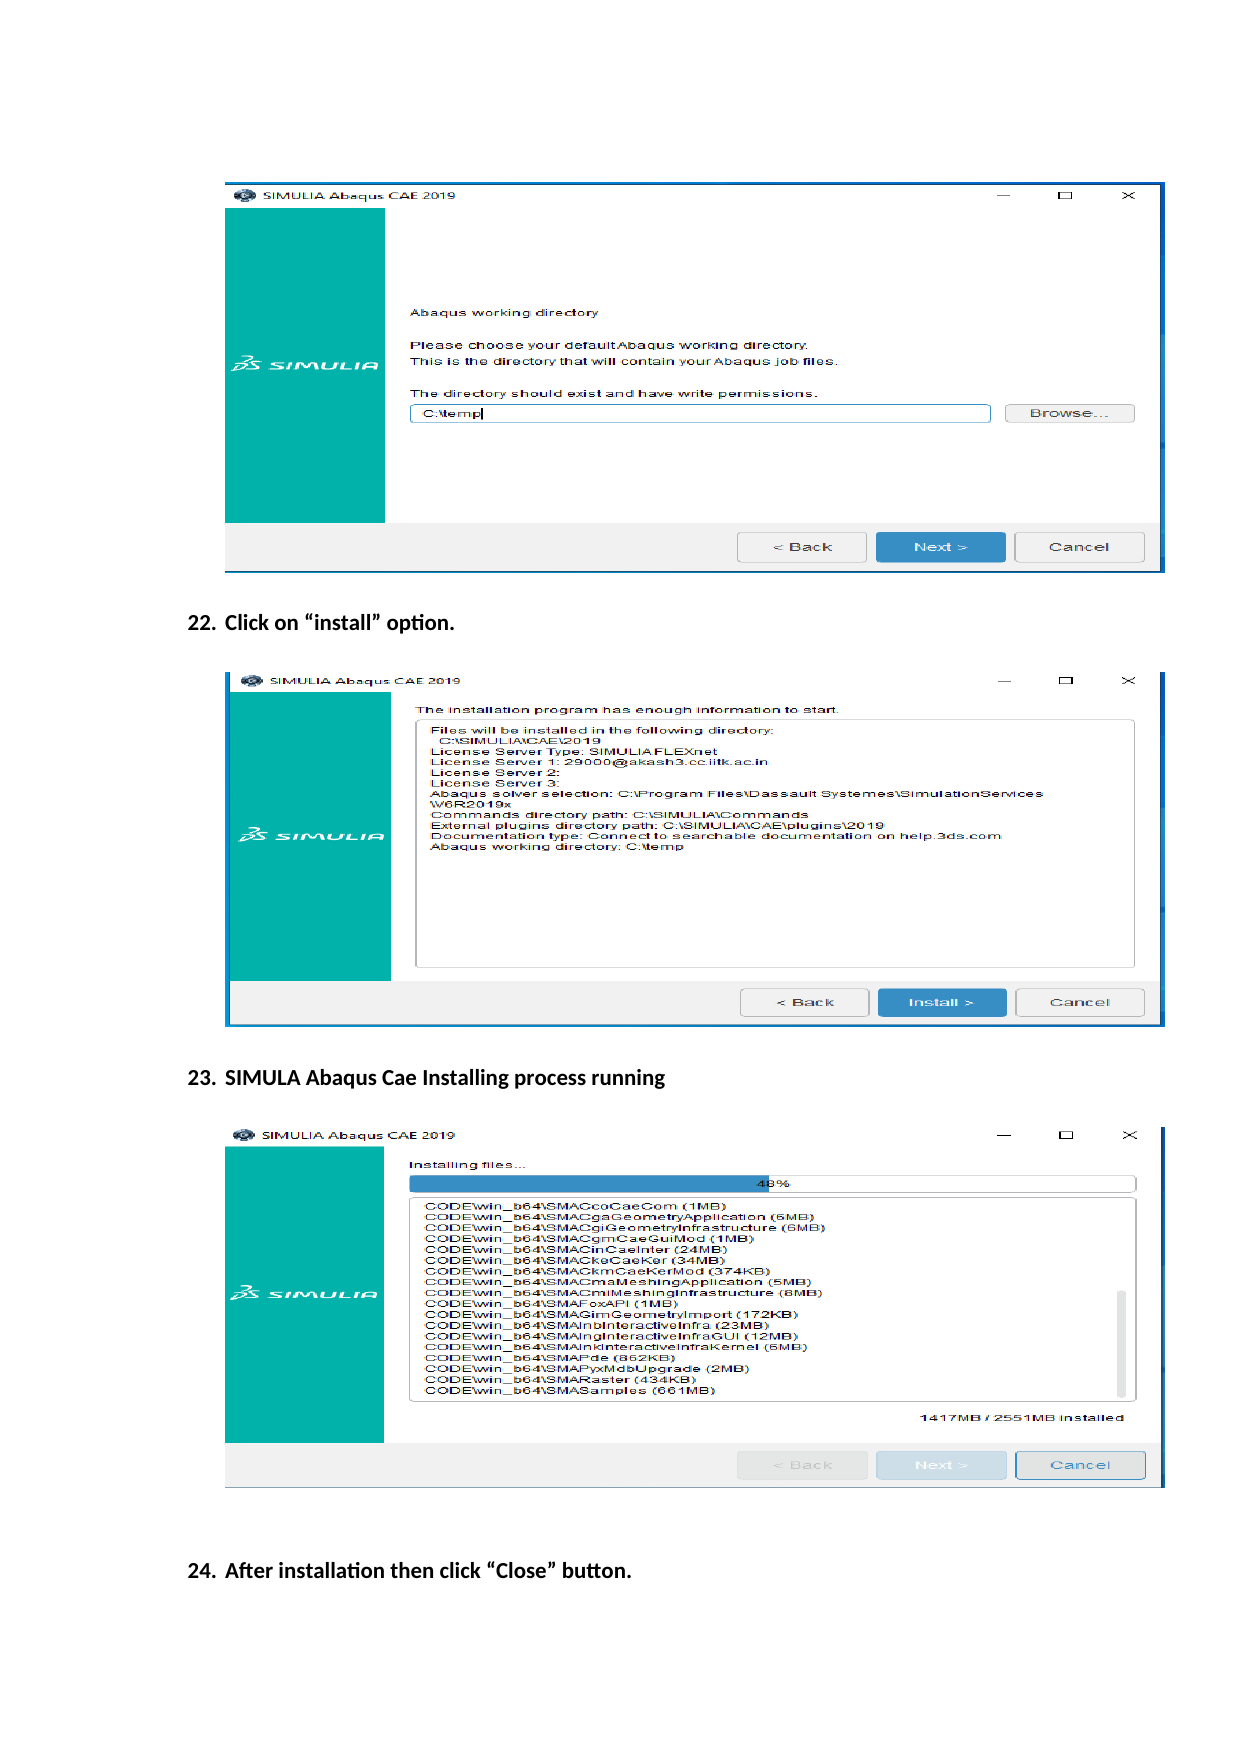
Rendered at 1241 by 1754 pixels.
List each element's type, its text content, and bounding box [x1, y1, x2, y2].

picture [225, 182, 1165, 573]
list After installation then click “Close” button. [187, 1556, 1090, 1584]
list SIMULA Abaqus Cae Installing process running [187, 1063, 1090, 1091]
picture [225, 1127, 1165, 1488]
picture [230, 672, 1165, 1027]
list Click on “install” option. [187, 608, 1090, 637]
